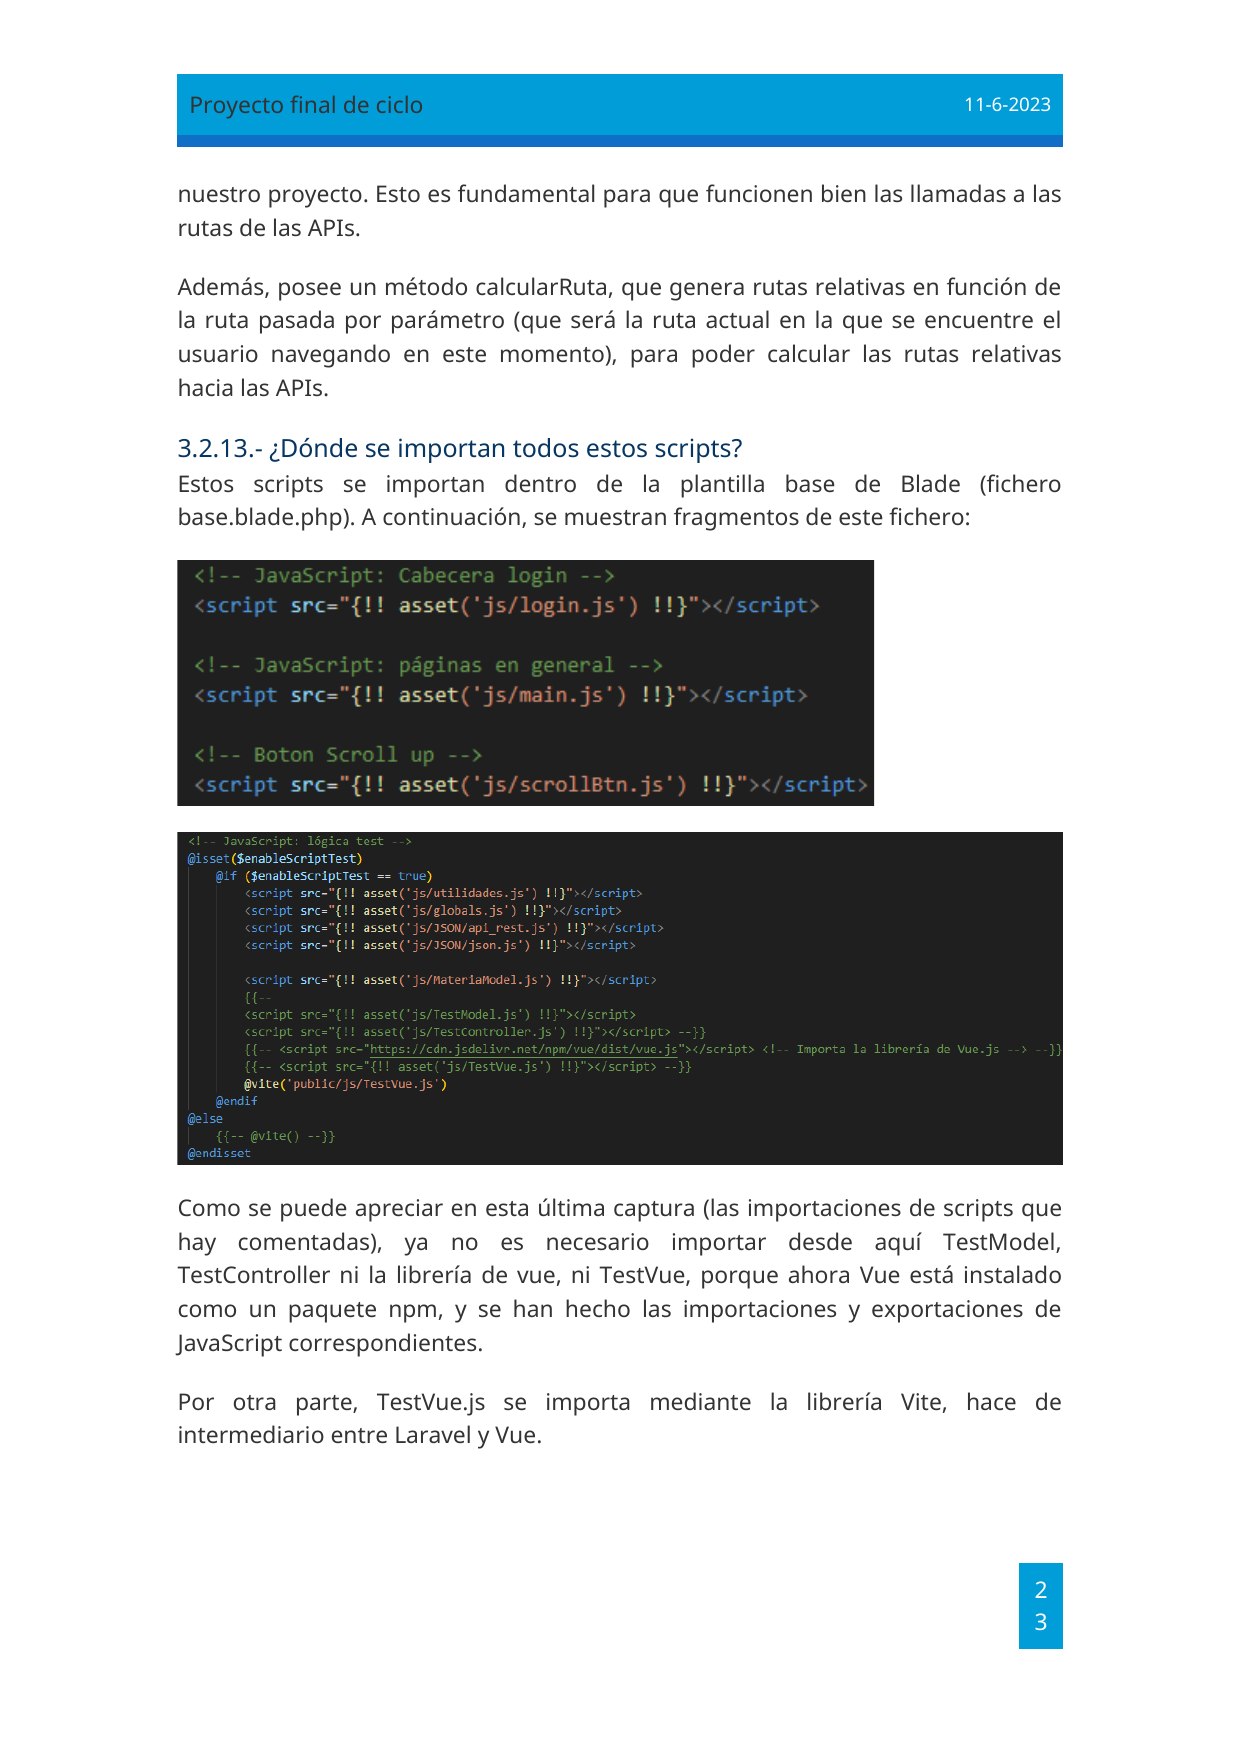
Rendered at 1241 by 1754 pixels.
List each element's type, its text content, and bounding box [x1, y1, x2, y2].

text Por otra parte, TestVue.js se importa mediante la librería Vite, hace de intermediario entre Laravel y Vue. [177, 1385, 1063, 1450]
picture [177, 560, 875, 806]
text Estos scripts se importan dentro de la plantilla base de Blade (fichero base.blade.php). A continuación, se muestran fragmentos de este fichero: [177, 467, 1063, 532]
picture [177, 832, 1063, 1165]
text Como se puede apreciar en esta última captura (las importaciones de scripts que hay comentadas), ya no es necesario importar desde aquí TestModel, TestController ni la librería de vue, ni TestVue, porque ahora Vue está instalado como un paquete npm, y se han hecho las importaciones y exportaciones de JavaScript correspondientes. [177, 1192, 1063, 1358]
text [177, 178, 1063, 243]
subtitle 3.2.13.- ¿Dónde se importan todos estos scripts? [177, 431, 1063, 465]
text Además, posee un método calcularRuta, que genera rutas relativas en función de la ruta pasada por parámetro (que será la ruta actual en la que se encuentre el usuario navegando en este momento), para poder calcular las rutas relativas hacia las APIs. [177, 271, 1063, 403]
